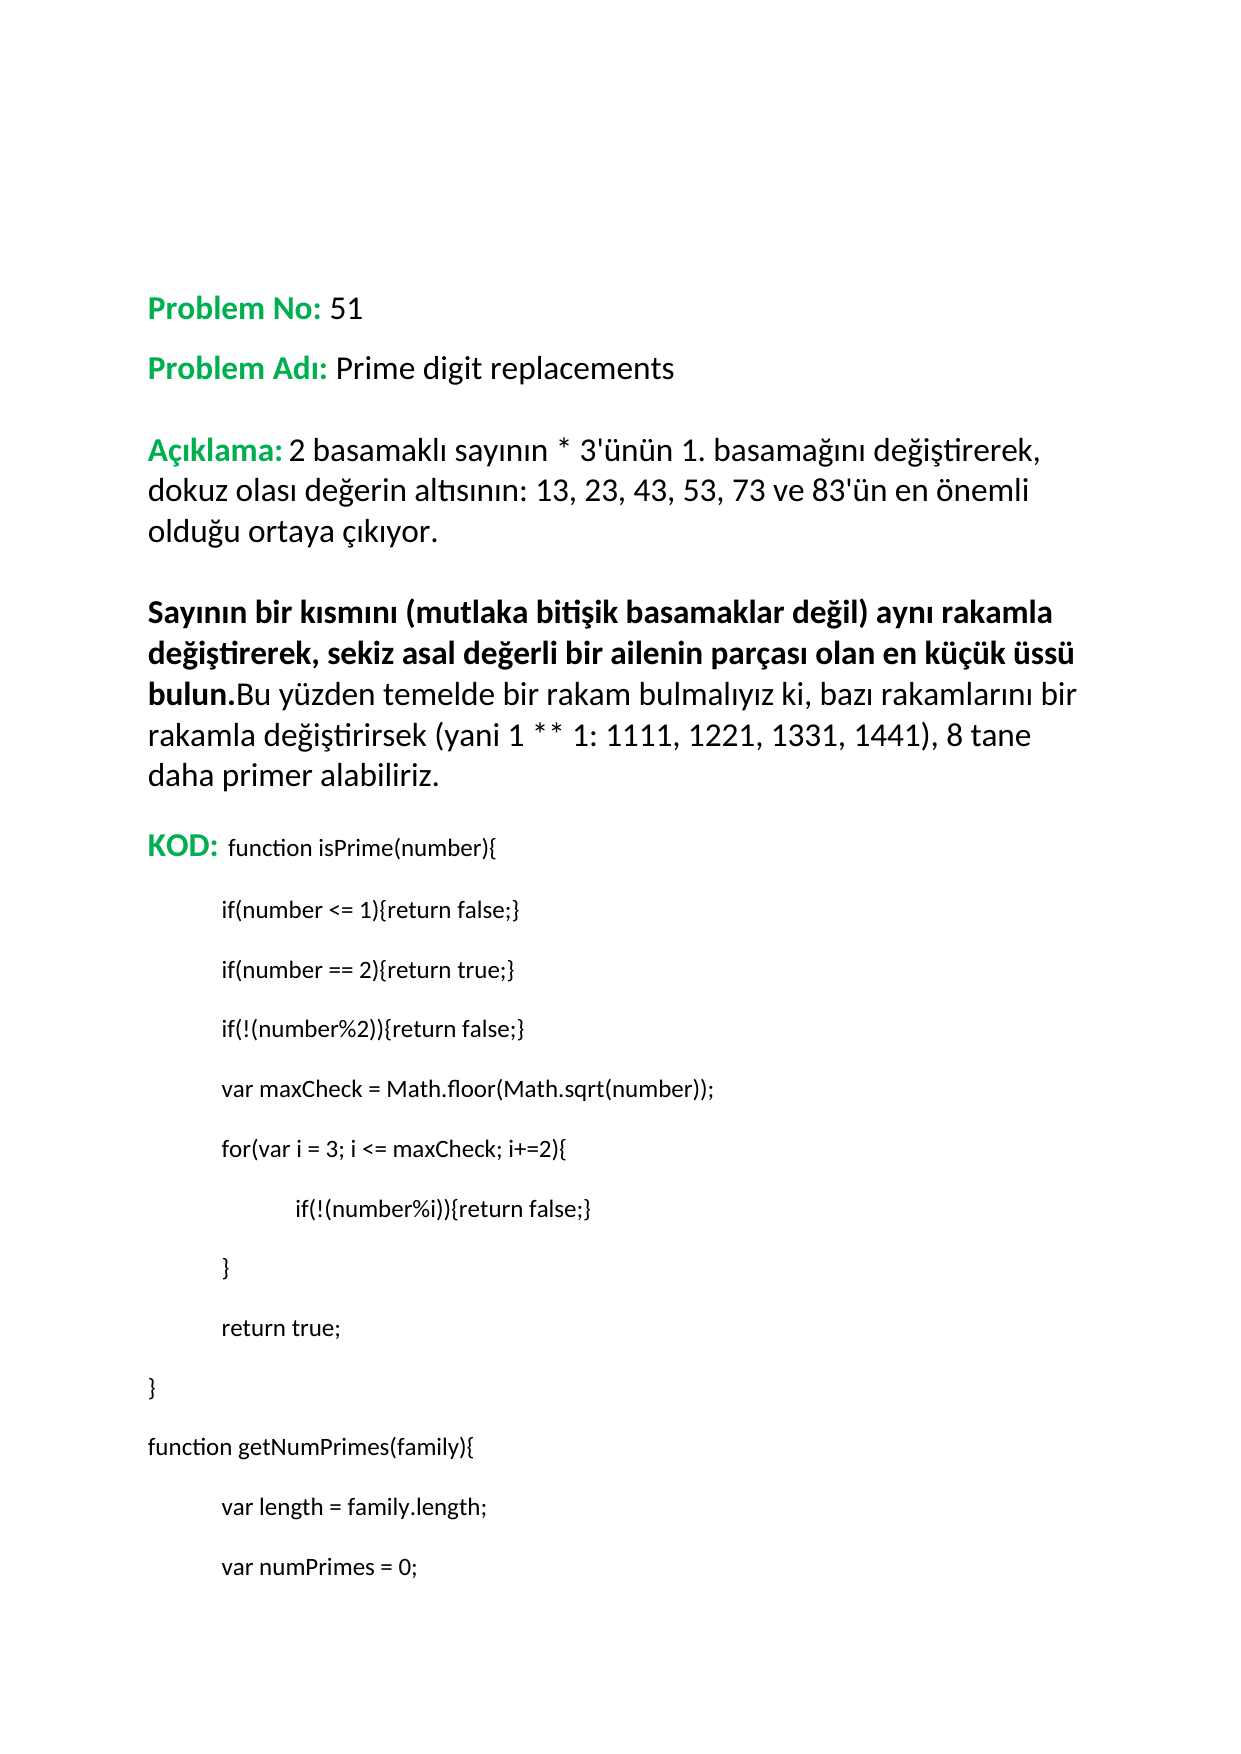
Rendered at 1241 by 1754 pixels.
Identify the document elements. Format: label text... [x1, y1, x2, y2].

subtitle for(var i = 3; i <= maxCheck; i+=2){ [148, 1133, 1093, 1163]
subtitle KOD: function isPrime(number){ [148, 824, 1093, 865]
subtitle var length = family.length; [148, 1491, 1093, 1522]
text Problem No: 51 [148, 287, 1093, 328]
subtitle function getNumPrimes(family){ [148, 1431, 1093, 1462]
subtitle Sayının bir kısmını (mutlaka bitişik basamaklar değil) aynı rakamla değiştirerek, sekiz asal değerli bir ailenin parçası olan en küçük üssü bulun.Bu yüzden temelde bir rakam bulmalıyız ki, bazı rakamlarını bir rakamla değiştirirsek (yani 1 ** 1: 1111, 1221, 1331, 1441), 8 tane daha primer alabiliriz. [148, 592, 1093, 795]
subtitle return true; [148, 1312, 1093, 1343]
subtitle if(number <= 1){return false;} [148, 894, 1093, 925]
subtitle var maxCheck = Math.floor(Math.sqrt(number)); [148, 1073, 1093, 1104]
subtitle var numPrimes = 0; [148, 1551, 1093, 1581]
subtitle } [148, 1372, 1093, 1402]
subtitle if(!(number%2)){return false;} [148, 1014, 1093, 1044]
subtitle } [148, 1252, 1093, 1283]
subtitle if(!(number%i)){return false;} [148, 1193, 1093, 1223]
subtitle if(number == 2){return true;} [148, 954, 1093, 984]
subtitle Problem Adı: Prime digit replacements [148, 347, 1093, 388]
subtitle Açıklama: 2 basamaklı sayının * 3'ünün 1. basamağını değiştirerek, dokuz olası değerin altısının: 13, 23, 43, 53, 73 ve 83'ün en önemli olduğu ortaya çıkıyor. [148, 429, 1093, 551]
